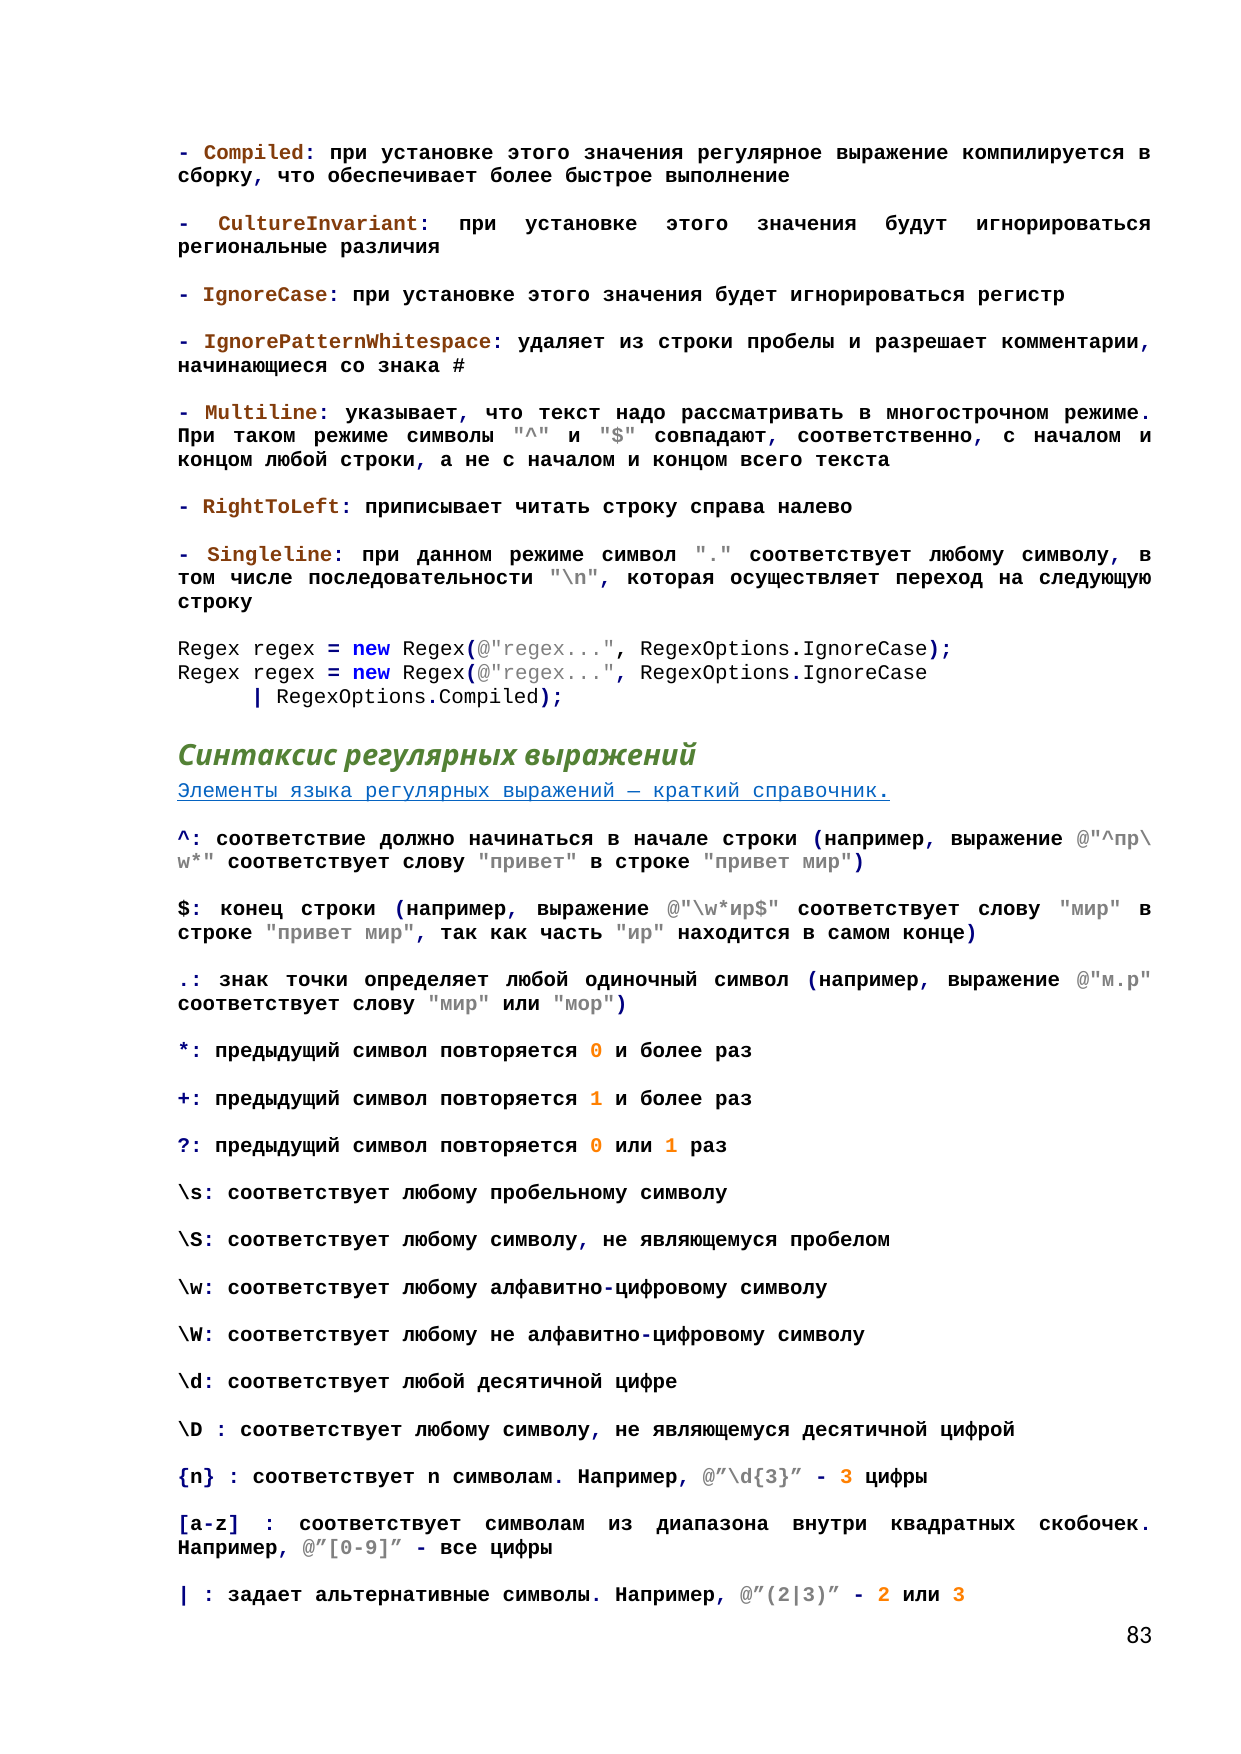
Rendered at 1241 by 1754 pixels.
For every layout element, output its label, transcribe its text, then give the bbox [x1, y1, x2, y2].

text - Compiled: при установке этого значения регулярное выражение компилируется в сборку, что обеспечивает более быстрое выполнение [177, 142, 1152, 189]
text - IgnoreCase: при установке этого значения будет игнорироваться регистр [177, 284, 1152, 307]
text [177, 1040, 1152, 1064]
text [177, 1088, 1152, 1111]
text - Multiline: указывает, что текст надо рассматривать в многострочном режиме. При таком режиме символы "^" и "$" совпадают, соответственно, с началом и концом любой строки, а не с началом и концом всего текста [177, 402, 1152, 473]
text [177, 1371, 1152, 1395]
text Regex regex = new Regex(@"regex...", RegexOptions.IgnoreCase [177, 662, 1152, 686]
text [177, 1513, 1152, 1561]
text - CultureInvariant: при установке этого значения будут игнорироваться региональные различия [177, 213, 1152, 260]
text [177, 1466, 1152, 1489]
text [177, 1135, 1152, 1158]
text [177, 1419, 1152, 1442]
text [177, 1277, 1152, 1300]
text - RightToLeft: приписывает читать строку справа налево [177, 496, 1152, 520]
text ^: соответствие должно начинаться в начале строки (например, выражение @"^пр\w*" соответствует слову "привет" в строке "привет мир") [177, 827, 1152, 875]
text | RegexOptions.Compiled); [177, 686, 1152, 709]
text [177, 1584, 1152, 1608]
text Regex regex = new Regex(@"regex...", RegexOptions.IgnoreCase); [177, 638, 1152, 662]
text - IgnorePatternWhitespace: удаляет из строки пробелы и разрешает комментарии, начинающиеся со знака # [177, 331, 1152, 378]
subtitle Синтаксис регулярных выражений [177, 734, 1152, 774]
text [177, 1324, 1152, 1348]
text - Singleline: при данном режиме символ "." соответствует любому символу, в том числе последовательности "\n", которая осуществляет переход на следующую строку [177, 544, 1152, 615]
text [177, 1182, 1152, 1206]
text .: знак точки определяет любой одиночный символ (например, выражение @"м.р" соответствует слову "мир" или "мор") [177, 969, 1152, 1017]
text $: конец строки (например, выражение @"\w*ир$" соответствует слову "мир" в строке "привет мир", так как часть "ир" находится в самом конце) [177, 898, 1152, 946]
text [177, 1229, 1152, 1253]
text Элементы языка регулярных выражений — краткий справочник. [177, 780, 1152, 804]
